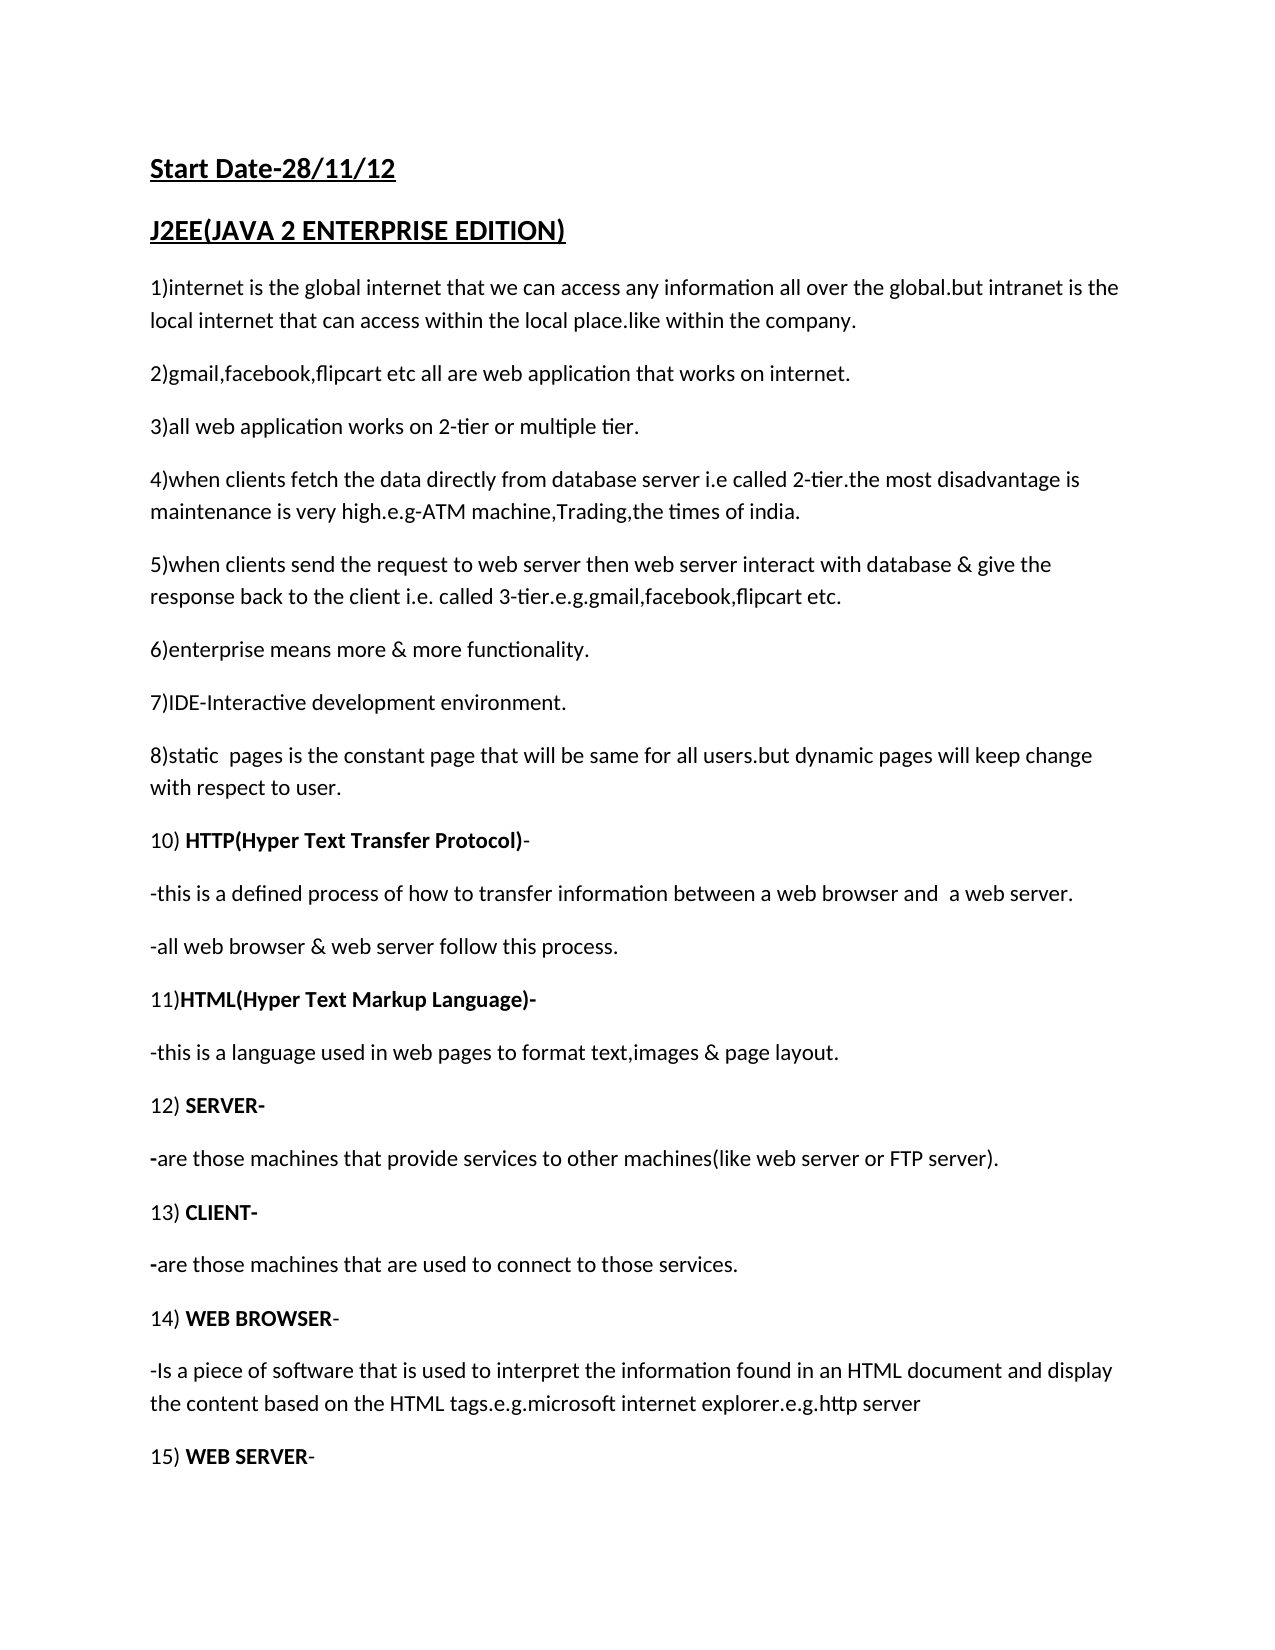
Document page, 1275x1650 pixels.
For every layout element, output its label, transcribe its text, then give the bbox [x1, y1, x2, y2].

text 1)internet is the global internet that we can access any information all over the global.but intranet is the local internet that can access within the local place.like within the company. [150, 273, 1125, 334]
text 2)gmail,facebook,flipcart etc all are web application that works on internet. [150, 359, 1125, 387]
text 11)HTML(Hyper Text Markup Language)- [150, 986, 1125, 1013]
text -this is a defined process of how to transfer information between a web browser and a web server. [150, 879, 1125, 907]
text 4)when clients fetch the data directly from database server i.e called 2-tier.the most disadvantage is maintenance is very high.e.g-ATM machine,Trading,the times of india. [150, 465, 1125, 525]
text -this is a language used in web pages to format text,images & page layout. [150, 1038, 1125, 1067]
text 6)enterprise means more & more functionality. [150, 635, 1125, 663]
text -all web browser & web server follow this process. [150, 932, 1125, 961]
text -are those machines that provide services to other machines(like web server or FTP server). [150, 1144, 1125, 1173]
text 5)when clients send the request to web server then web server interact with database & give the response back to the client i.e. called 3-tier.e.g.gmail,facebook,flipcart etc. [150, 550, 1125, 610]
text 10) HTTP(Hyper Text Transfer Protocol)- [150, 826, 1125, 854]
text -Is a piece of software that is used to interpret the information found in an HTML document and display the content based on the HTML tags.e.g.microsoft internet explorer.e.g.http server [150, 1357, 1125, 1417]
text 12) SERVER- [150, 1092, 1125, 1119]
text 15) WEB SERVER- [150, 1442, 1125, 1470]
text 3)all web application works on 2-tier or multiple tier. [150, 412, 1125, 440]
text -are those machines that are used to connect to those services. [150, 1251, 1125, 1279]
text 7)IDE-Interactive development environment. [150, 688, 1125, 716]
text 13) CLIENT- [150, 1198, 1125, 1226]
text 8)static pages is the constant page that will be same for all users.but dynamic pages will keep change with respect to user. [150, 741, 1125, 801]
text Start Date-28/11/12 [150, 150, 1125, 186]
text 14) WEB BROWSER- [150, 1304, 1125, 1332]
text J2EE(JAVA 2 ENTERPRISE EDITION) [150, 212, 1125, 247]
